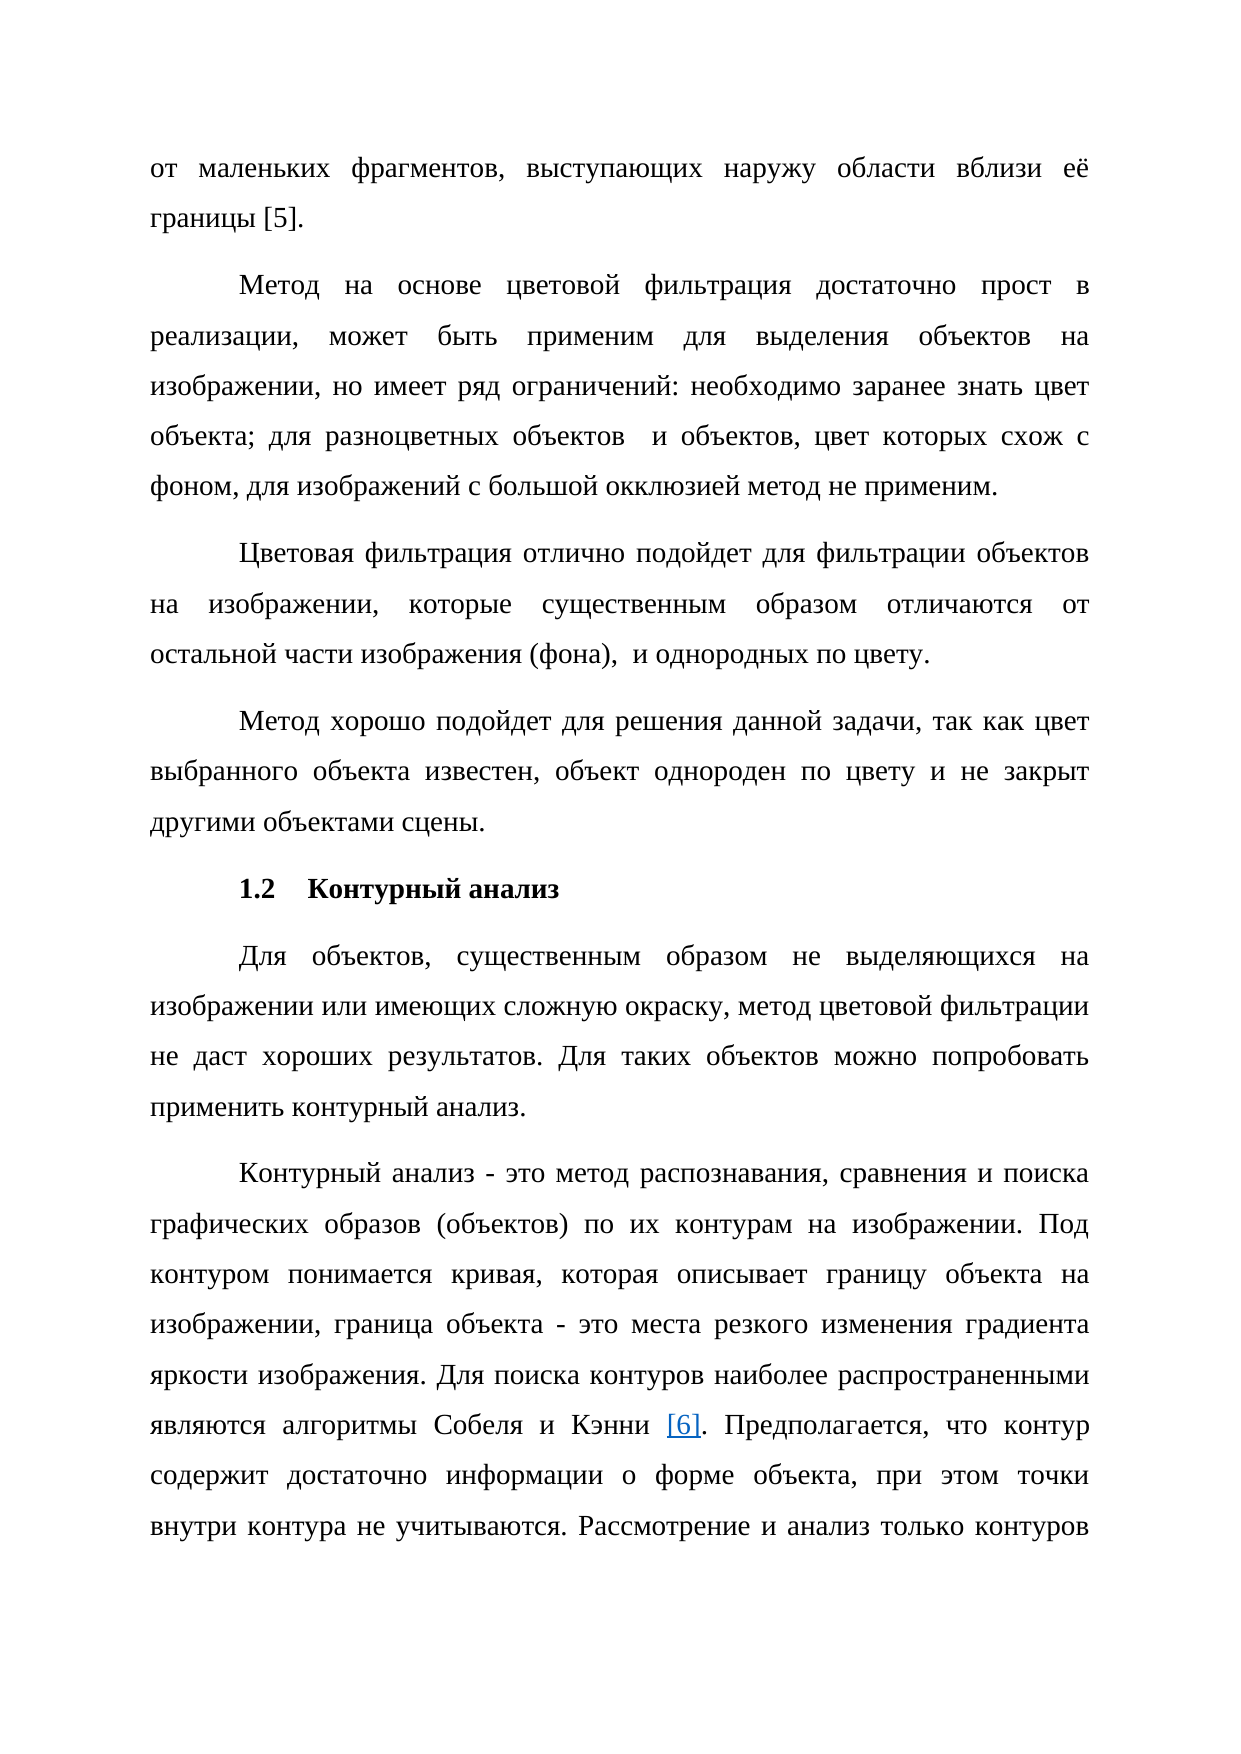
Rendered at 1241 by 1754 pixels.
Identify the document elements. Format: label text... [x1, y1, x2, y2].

text Цветовая фильтрация отлично подойдет для фильтрации объектов на изображении, которые существенным образом отличаются от остальной части изображения (фона), и однородных по цвету. [150, 536, 1090, 670]
text Для объектов, существенным образом не выделяющихся на изображении или имеющих сложную окраску, метод цветовой фильтрации не даст хороших результатов. Для таких объектов можно попробовать применить контурный анализ. [150, 938, 1090, 1122]
text Метод на основе цветовой фильтрация достаточно прост в реализации, может быть применим для выделения объектов на изображении, но имеет ряд ограничений: необходимо заранее знать цвет объекта; для разноцветных объектов и объектов, цвет которых схож с фоном, для изображений с большой окклюзией метод не применим. [150, 267, 1090, 502]
list Контурный анализ [150, 871, 1090, 904]
text Метод хорошо подойдет для решения данной задачи, так как цвет выбранного объекта известен, объект однороден по цвету и не закрыт другими объектами сцены. [150, 703, 1090, 837]
